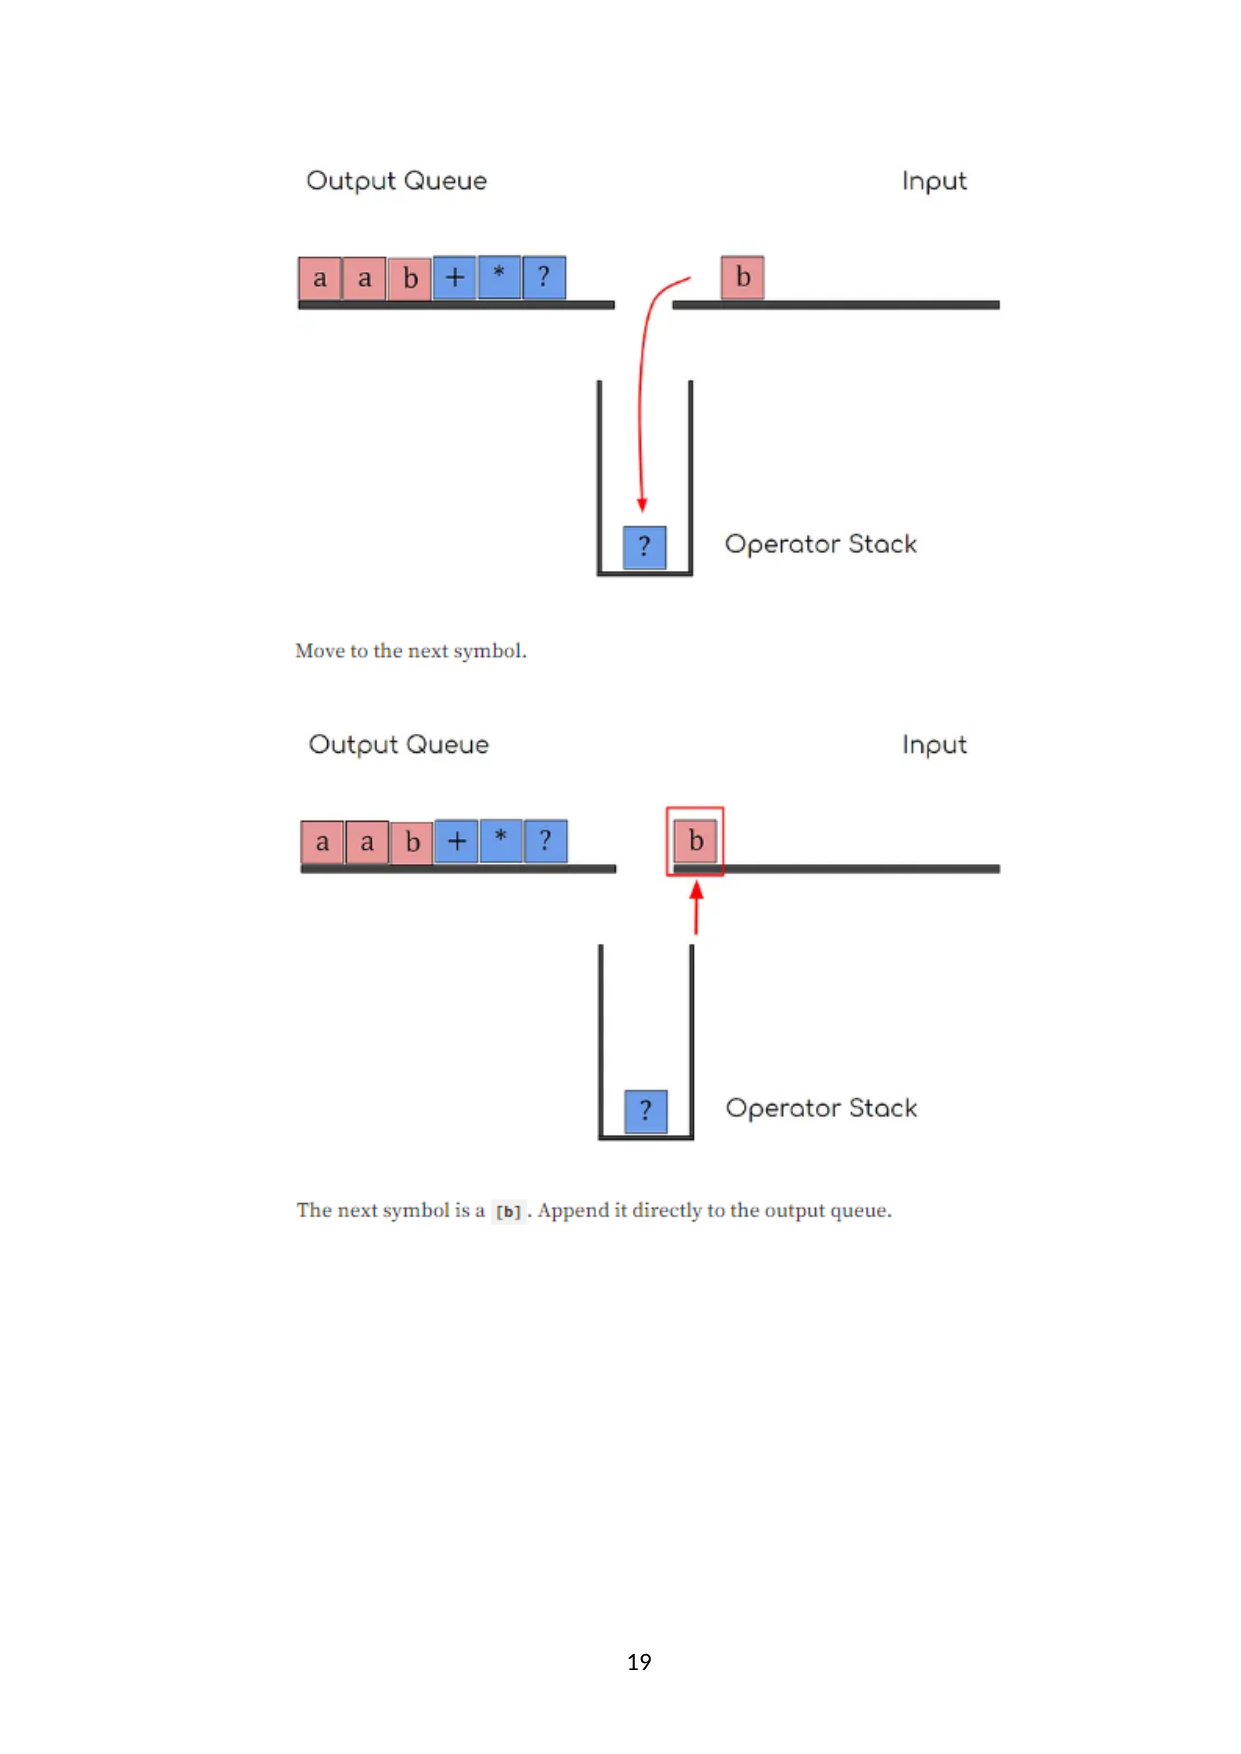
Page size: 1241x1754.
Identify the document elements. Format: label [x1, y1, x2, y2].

picture [266, 150, 1068, 689]
picture [266, 697, 1048, 1261]
